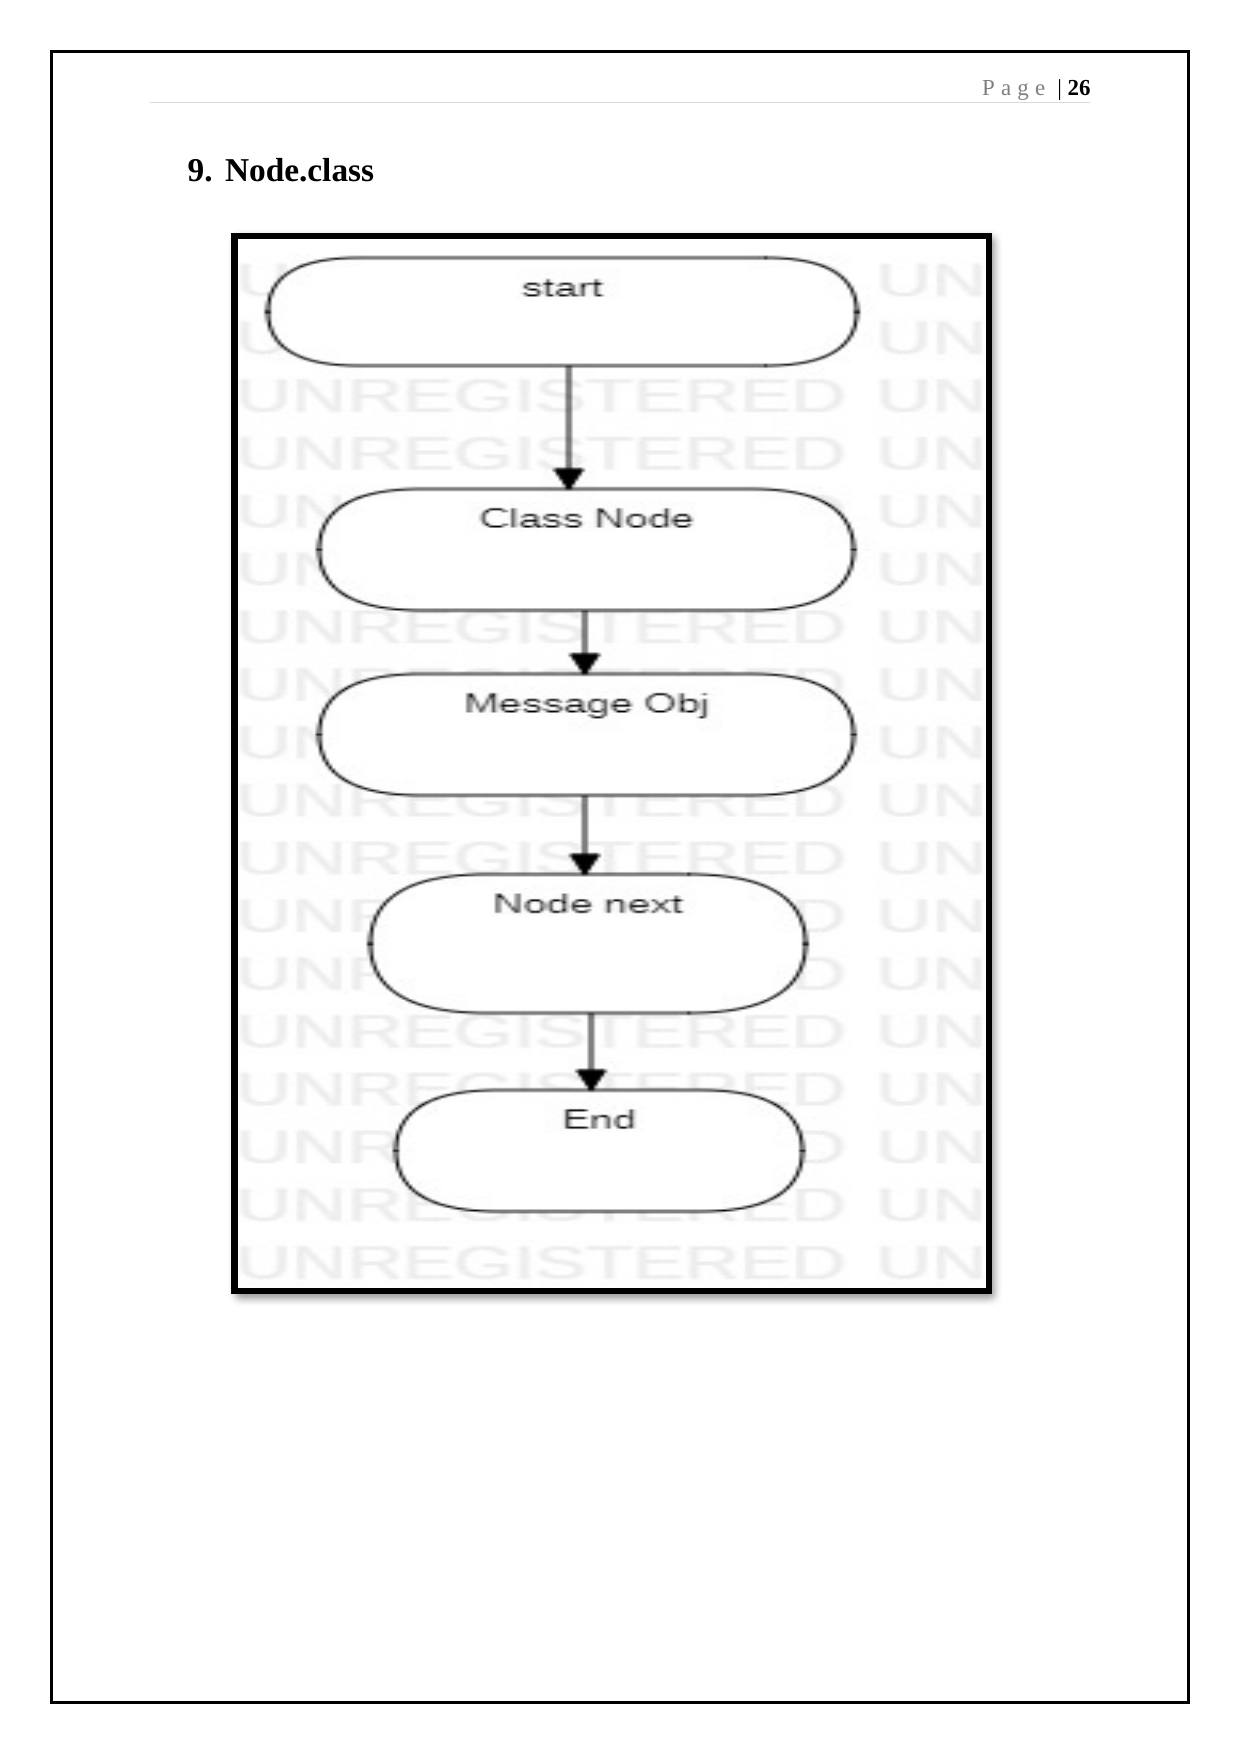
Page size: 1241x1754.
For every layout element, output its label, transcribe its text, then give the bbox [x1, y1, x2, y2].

list Node.class [187, 150, 1090, 188]
picture [238, 239, 986, 1288]
